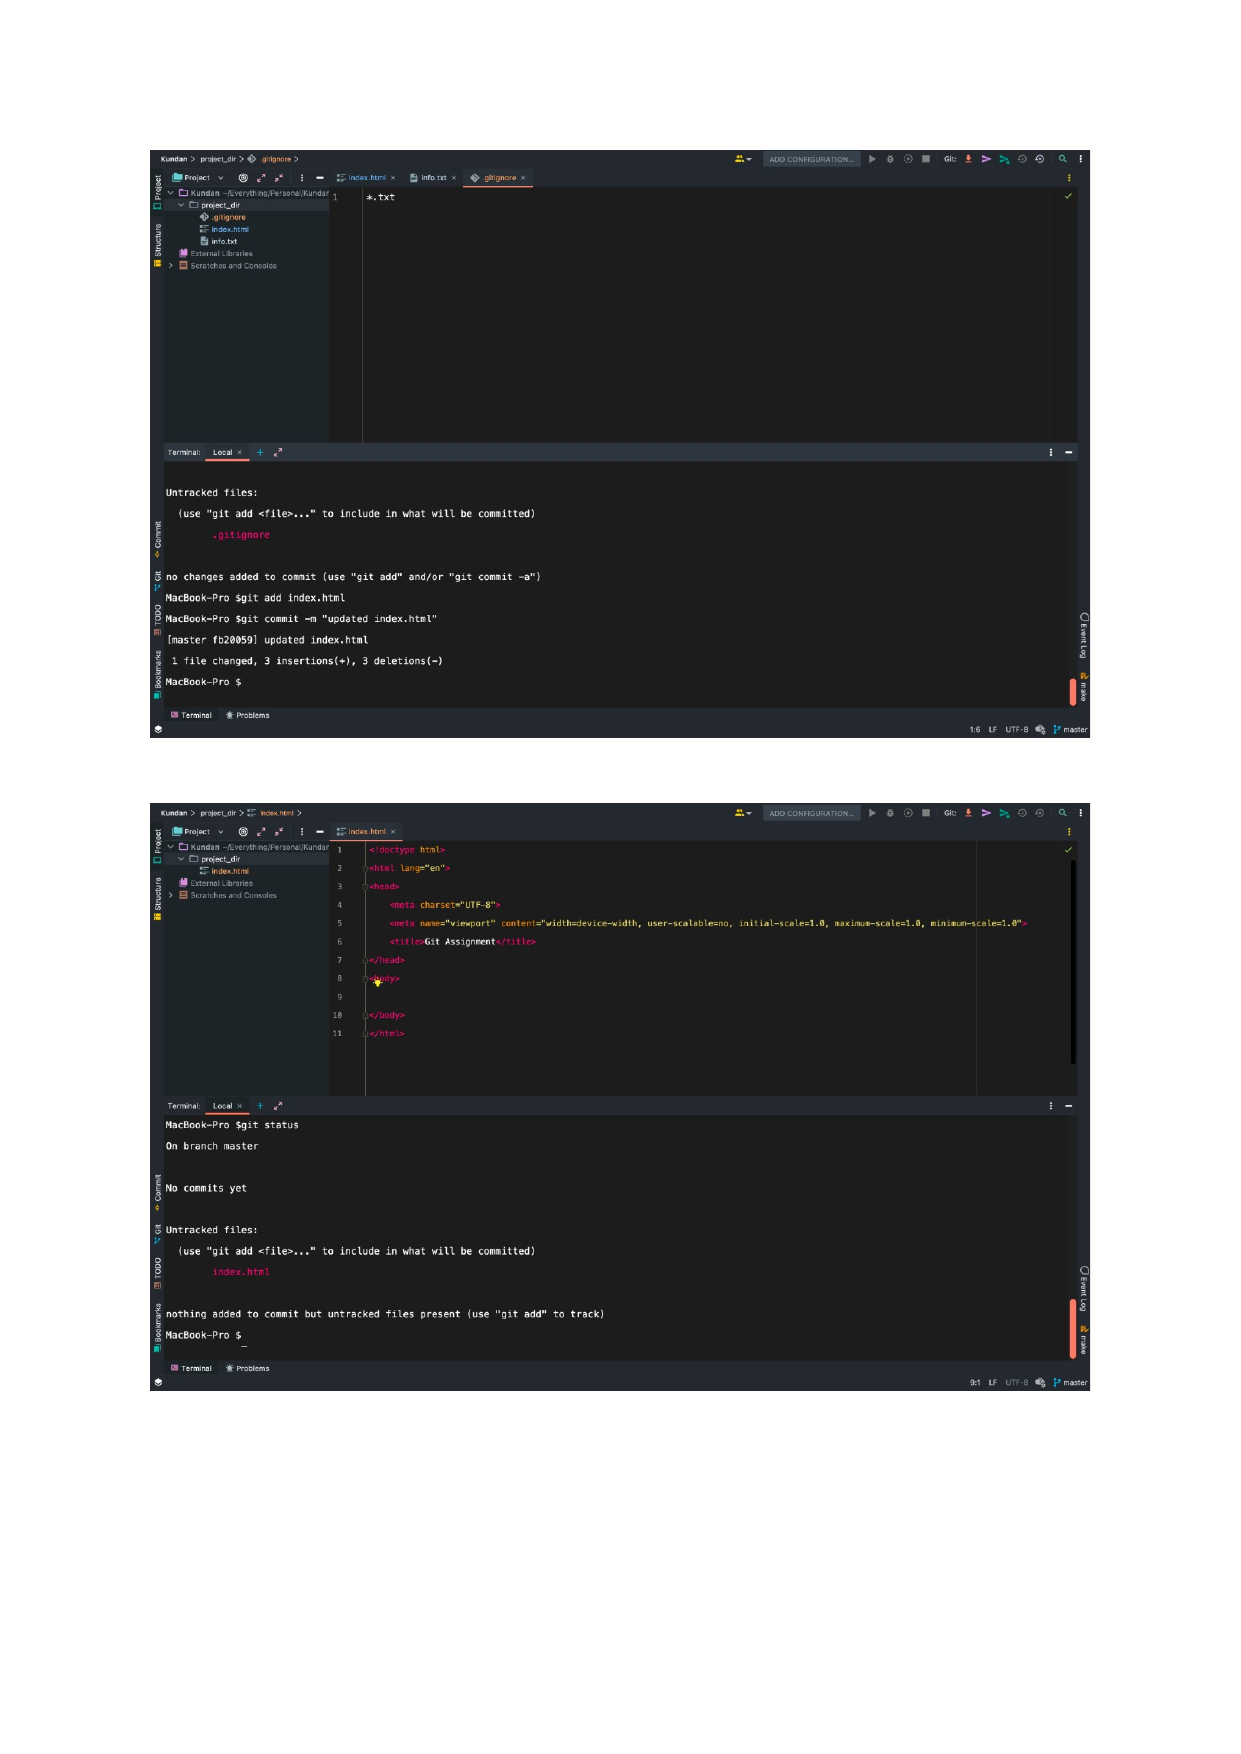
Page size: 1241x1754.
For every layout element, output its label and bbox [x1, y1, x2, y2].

picture [150, 150, 1091, 738]
picture [150, 803, 1091, 1391]
